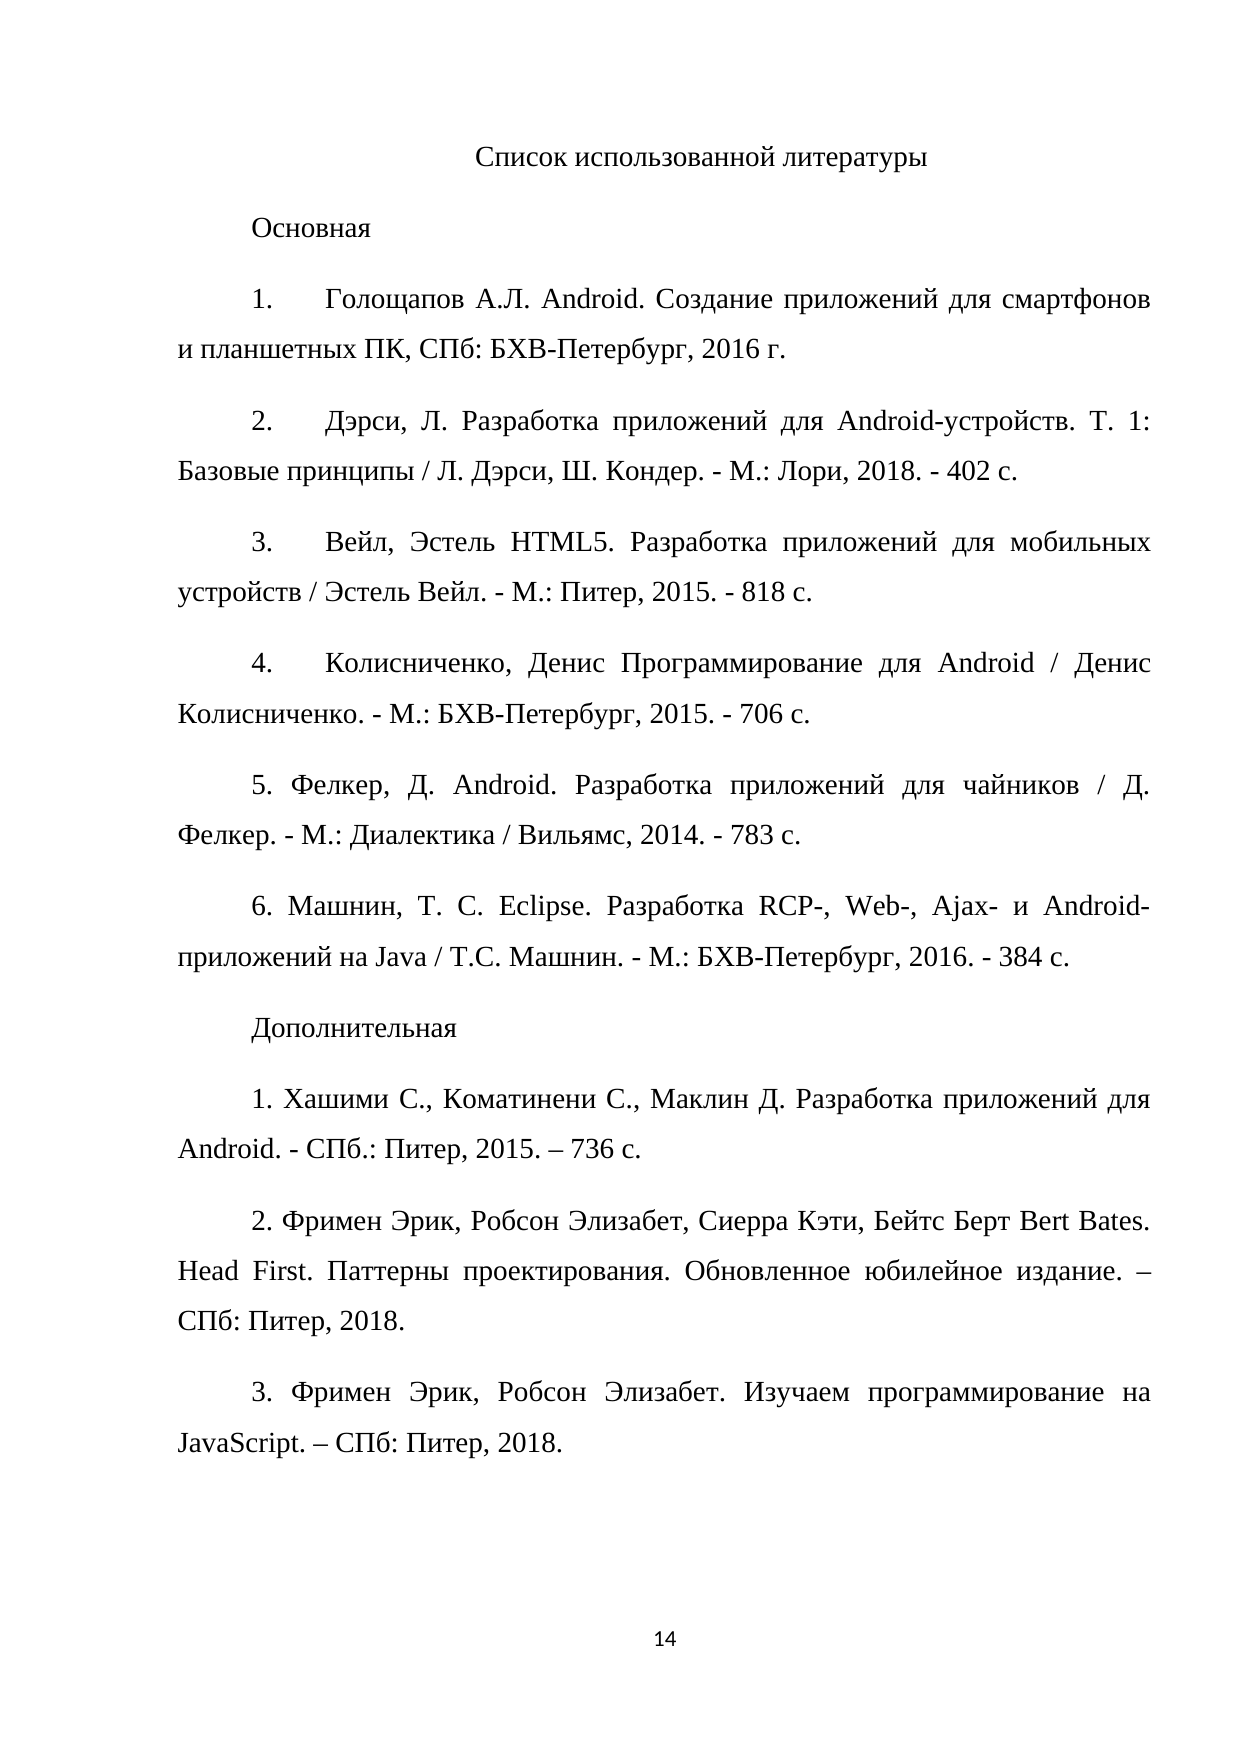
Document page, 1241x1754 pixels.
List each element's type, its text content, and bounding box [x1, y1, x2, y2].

text 1. Голощапов А.Л. Android. Создание приложений для смартфонов и планшетных ПК, СПб: БХВ-Петербург, 2016 г. [177, 281, 1152, 365]
text 6. Машнин, Т. С. Eclipse. Разработка RCP-, Web-, Ajax- и Android-приложений на Java / Т.С. Машнин. - М.: БХВ-Петербург, 2016. - 384 c. [177, 888, 1152, 972]
text 1. Хашими С., Коматинени С., Маклин Д. Разработка приложений для Android. - СПб.: Питер, 2015. – 736 с. [177, 1081, 1152, 1165]
subtitle Список использованной литературы [177, 139, 1152, 172]
text 3. Фримен Эрик, Робсон Элизабет. Изучаем программирование на JavaScript. – СПб: Питер, 2018. [177, 1374, 1152, 1458]
text 2. Фримен Эрик, Робсон Элизабет, Сиерра Кэти, Бейтс Берт Bert Bates. Head First. Паттерны проектирования. Обновленное юбилейное издание. – СПб: Питер, 2018. [177, 1203, 1152, 1337]
text Дополнительная [177, 1010, 1152, 1043]
text 2. Дэрси, Л. Разработка приложений для Android-устройств. Т. 1: Базовые принципы / Л. Дэрси, Ш. Кондер. - М.: Лори, 2018. - 402 c. [177, 403, 1152, 487]
text 5. Фелкер, Д. Android. Разработка приложений для чайников / Д. Фелкер. - М.: Диалектика / Вильямс, 2014. - 783 c. [177, 767, 1152, 851]
text 4. Колисниченко, Денис Программирование для Android / Денис Колисниченко. - М.: БХВ-Петербург, 2015. - 706 c. [177, 646, 1152, 729]
text Основная [177, 210, 1152, 244]
text 3. Вейл, Эстель HTML5. Разработка приложений для мобильных устройств / Эстель Вейл. - М.: Питер, 2015. - 818 c. [177, 524, 1152, 608]
